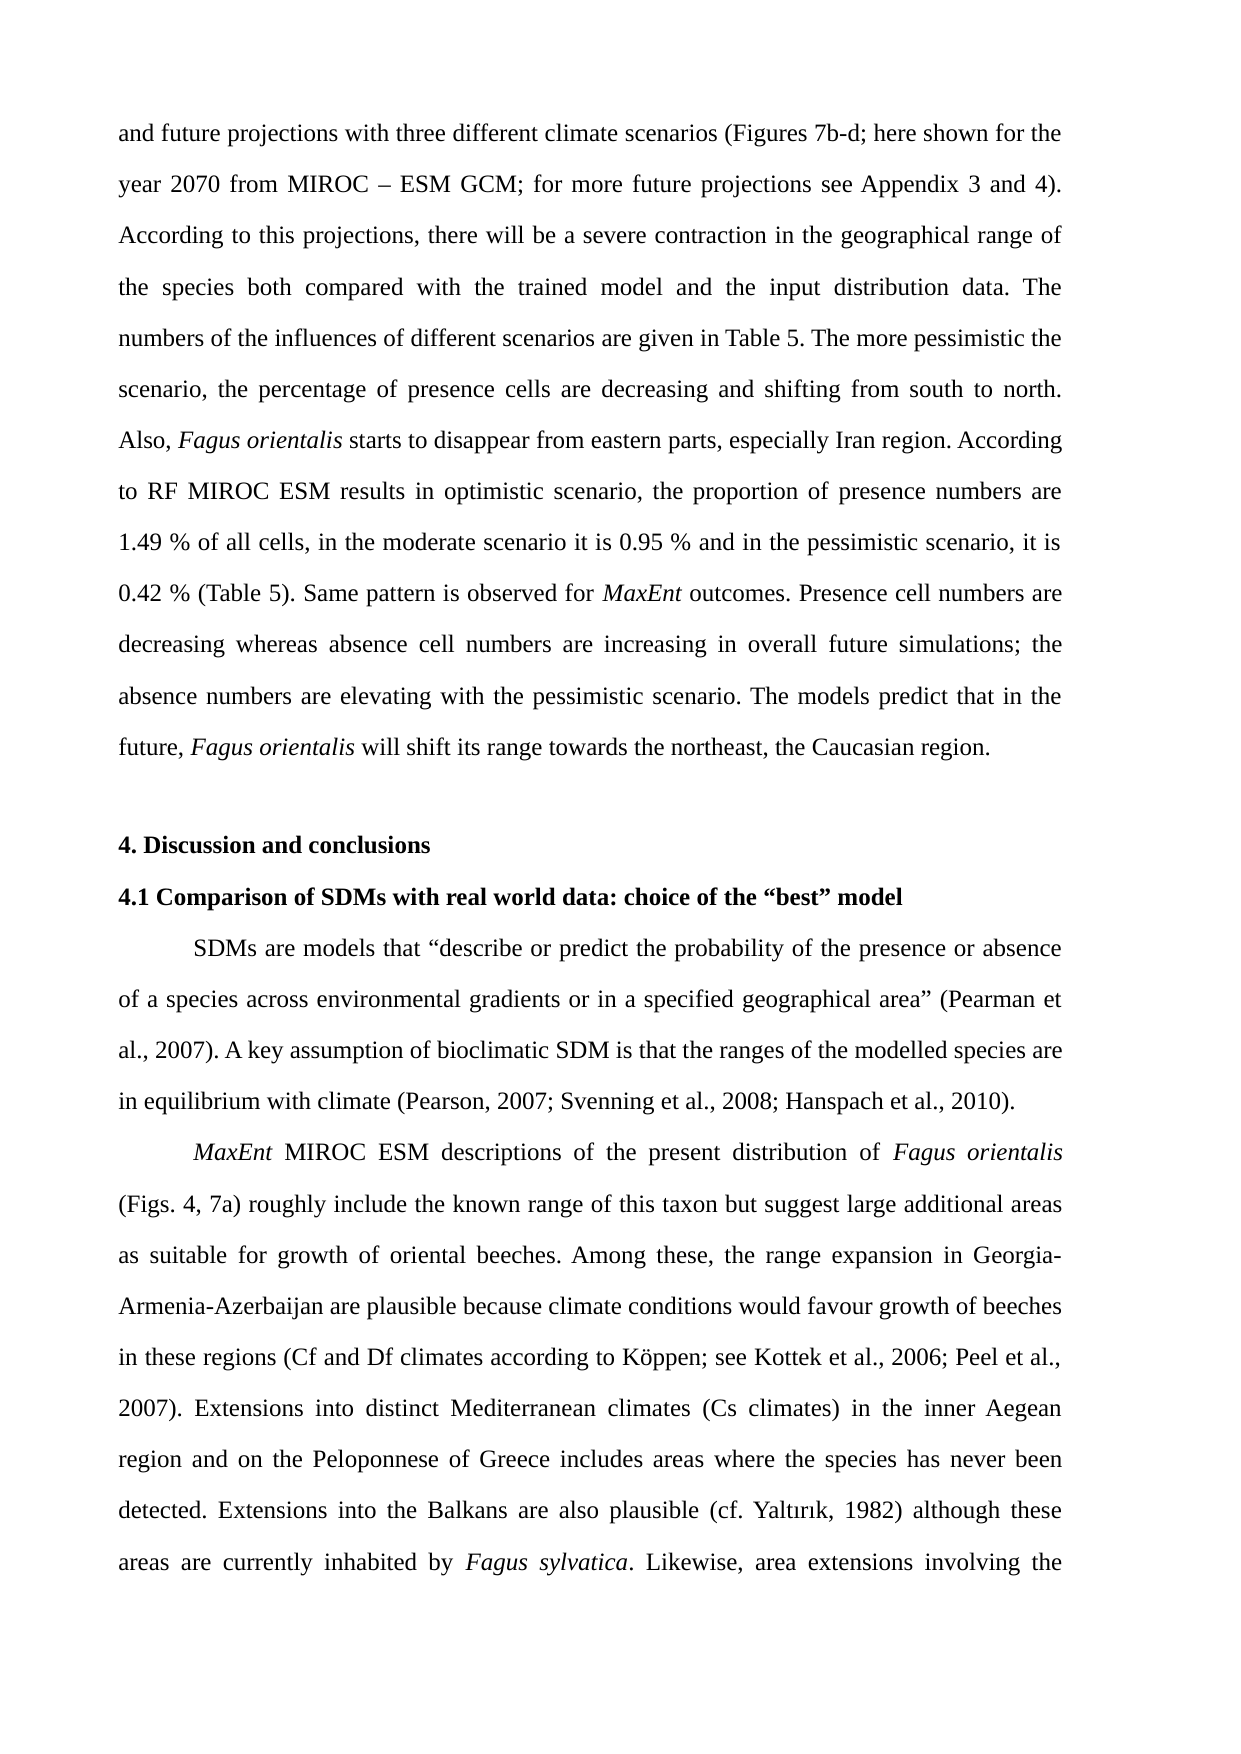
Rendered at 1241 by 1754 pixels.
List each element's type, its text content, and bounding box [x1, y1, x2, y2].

text 4.1 Comparison of SDMs with real world data: choice of the “best” model [118, 882, 1122, 911]
text SDMs are models that “describe or predict the probability of the presence or absence of a species across environmental gradients or in a specified geographical area” (Pearman et al., 2007). A key assumption of bioclimatic SDM is that the ranges of the modelled species are in equilibrium with climate (Pearson, 2007; Svenning et al., 2008; Hanspach et al., 2010). [118, 933, 1063, 1115]
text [118, 1137, 1063, 1575]
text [118, 118, 1063, 761]
text 4. Discussion and conclusions [118, 831, 1063, 859]
